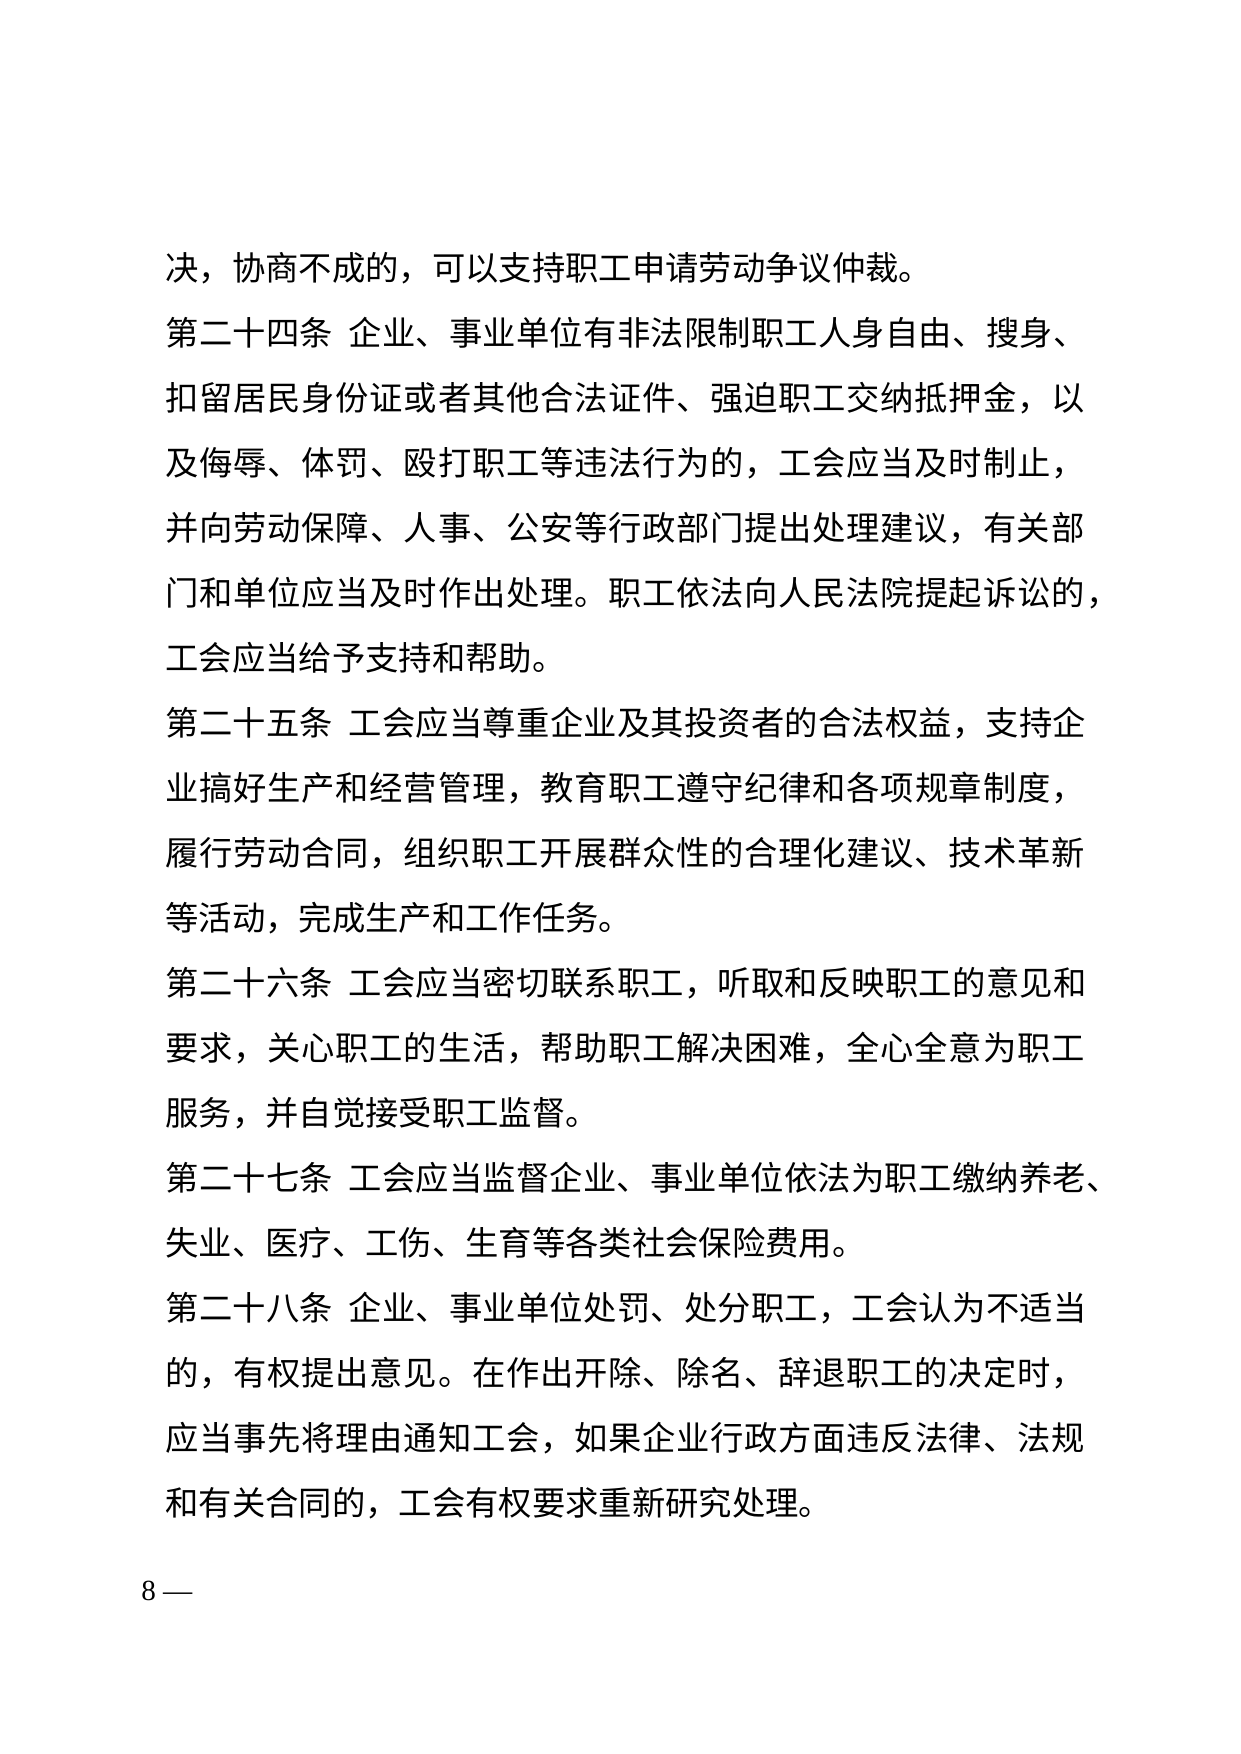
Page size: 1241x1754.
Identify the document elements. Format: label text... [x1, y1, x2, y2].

text 第二十七条 工会应当监督企业、事业单位依法为职工缴纳养老、失业、医疗、工伤、生育等各类社会保险费用。 [165, 1143, 1087, 1273]
text 第二十五条 工会应当尊重企业及其投资者的合法权益，支持企业搞好生产和经营管理，教育职工遵守纪律和各项规章制度，履行劳动合同，组织职工开展群众性的合理化建议、技术革新等活动，完成生产和工作任务。 [165, 688, 1087, 948]
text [165, 233, 1087, 298]
text 第二十八条 企业、事业单位处罚、处分职工，工会认为不适当的，有权提出意见。在作出开除、除名、辞退职工的决定时，应当事先将理由通知工会，如果企业行政方面违反法律、法规和有关合同的，工会有权要求重新研究处理。 [165, 1273, 1087, 1533]
text 第二十六条 工会应当密切联系职工，听取和反映职工的意见和要求，关心职工的生活，帮助职工解决困难，全心全意为职工服务，并自觉接受职工监督。 [165, 948, 1087, 1143]
text 第二十四条 企业、事业单位有非法限制职工人身自由、搜身、扣留居民身份证或者其他合法证件、强迫职工交纳抵押金，以及侮辱、体罚、殴打职工等违法行为的，工会应当及时制止，并向劳动保障、人事、公安等行政部门提出处理建议，有关部门和单位应当及时作出处理。职工依法向人民法院提起诉讼的，工会应当给予支持和帮助。 [165, 298, 1087, 688]
